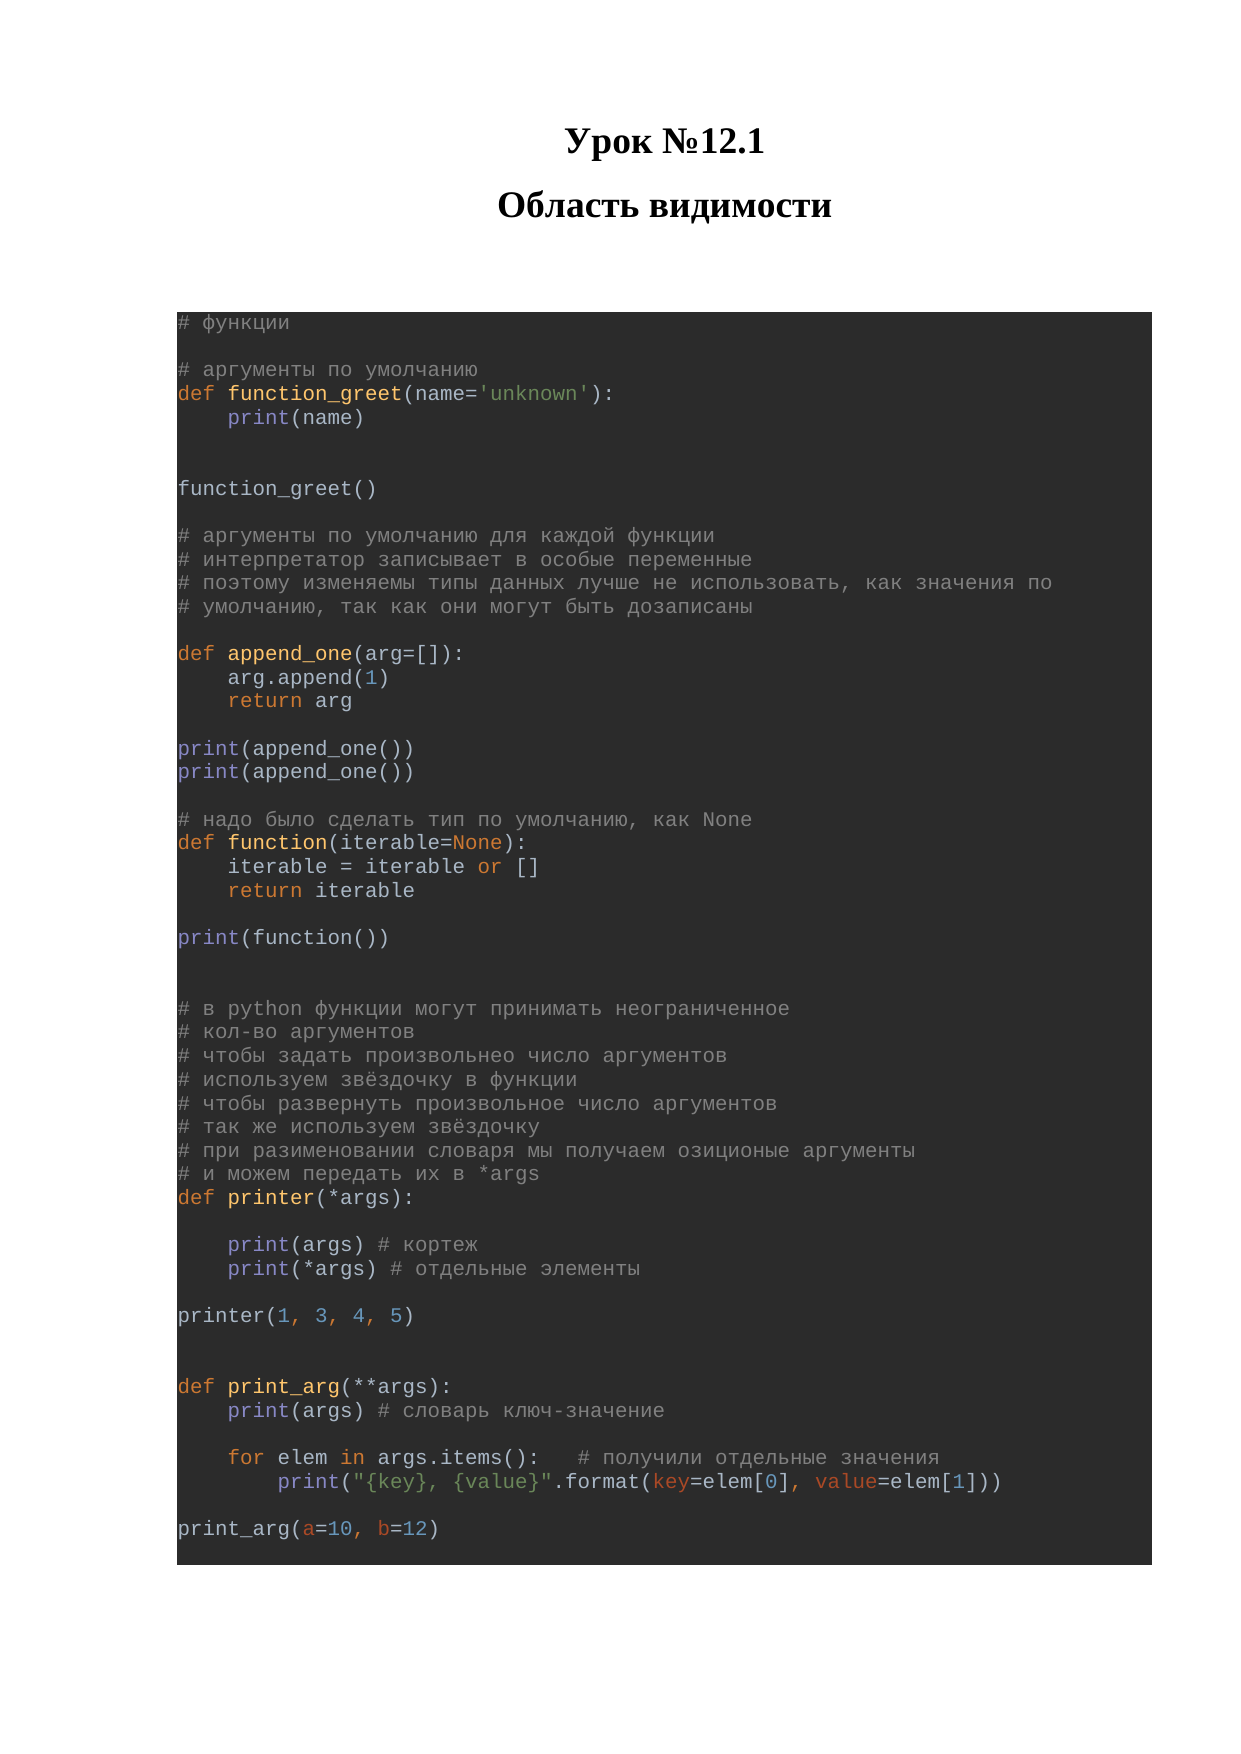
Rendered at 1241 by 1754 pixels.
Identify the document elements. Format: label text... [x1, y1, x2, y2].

text Урок №12.1 [177, 118, 1152, 161]
text # функции # аргументы по умолчанию def function_greet(name='unknown'): print(name) function_greet() # аргументы по умолчанию для каждой функции # интерпретатор записывает в особые переменные # поэтому изменяемы типы данных лучше не использовать, как значения по # умолчанию, так как они могут быть дозаписаны def append_one(arg=[]): arg.append(1) return arg print(append_one()) print(append_one()) # надо было сделать тип по умолчанию, как None def function(iterable=None): iterable = iterable or [] return iterable print(function()) # в python функции могут принимать неограниченное # кол-во аргументов # чтобы задать произвольнео число аргументов # используем звёздочку в функции # чтобы развернуть произвольное число аргументов # так же используем звёздочку # при разименовании словаря мы получаем озиционые аргументы # и можем передать их в *args def printer(*args): print(args) # кортеж print(*args) # отдельные элементы printer(1, 3, 4, 5) def print_arg(**args): print(args) # словарь ключ-значение for elem in args.items(): # получили отдельные значения print("{key}, {value}".format(key=elem[0], value=elem[1])) print_arg(a=10, b=12) [177, 312, 1152, 1565]
text Область видимости [177, 183, 1152, 226]
